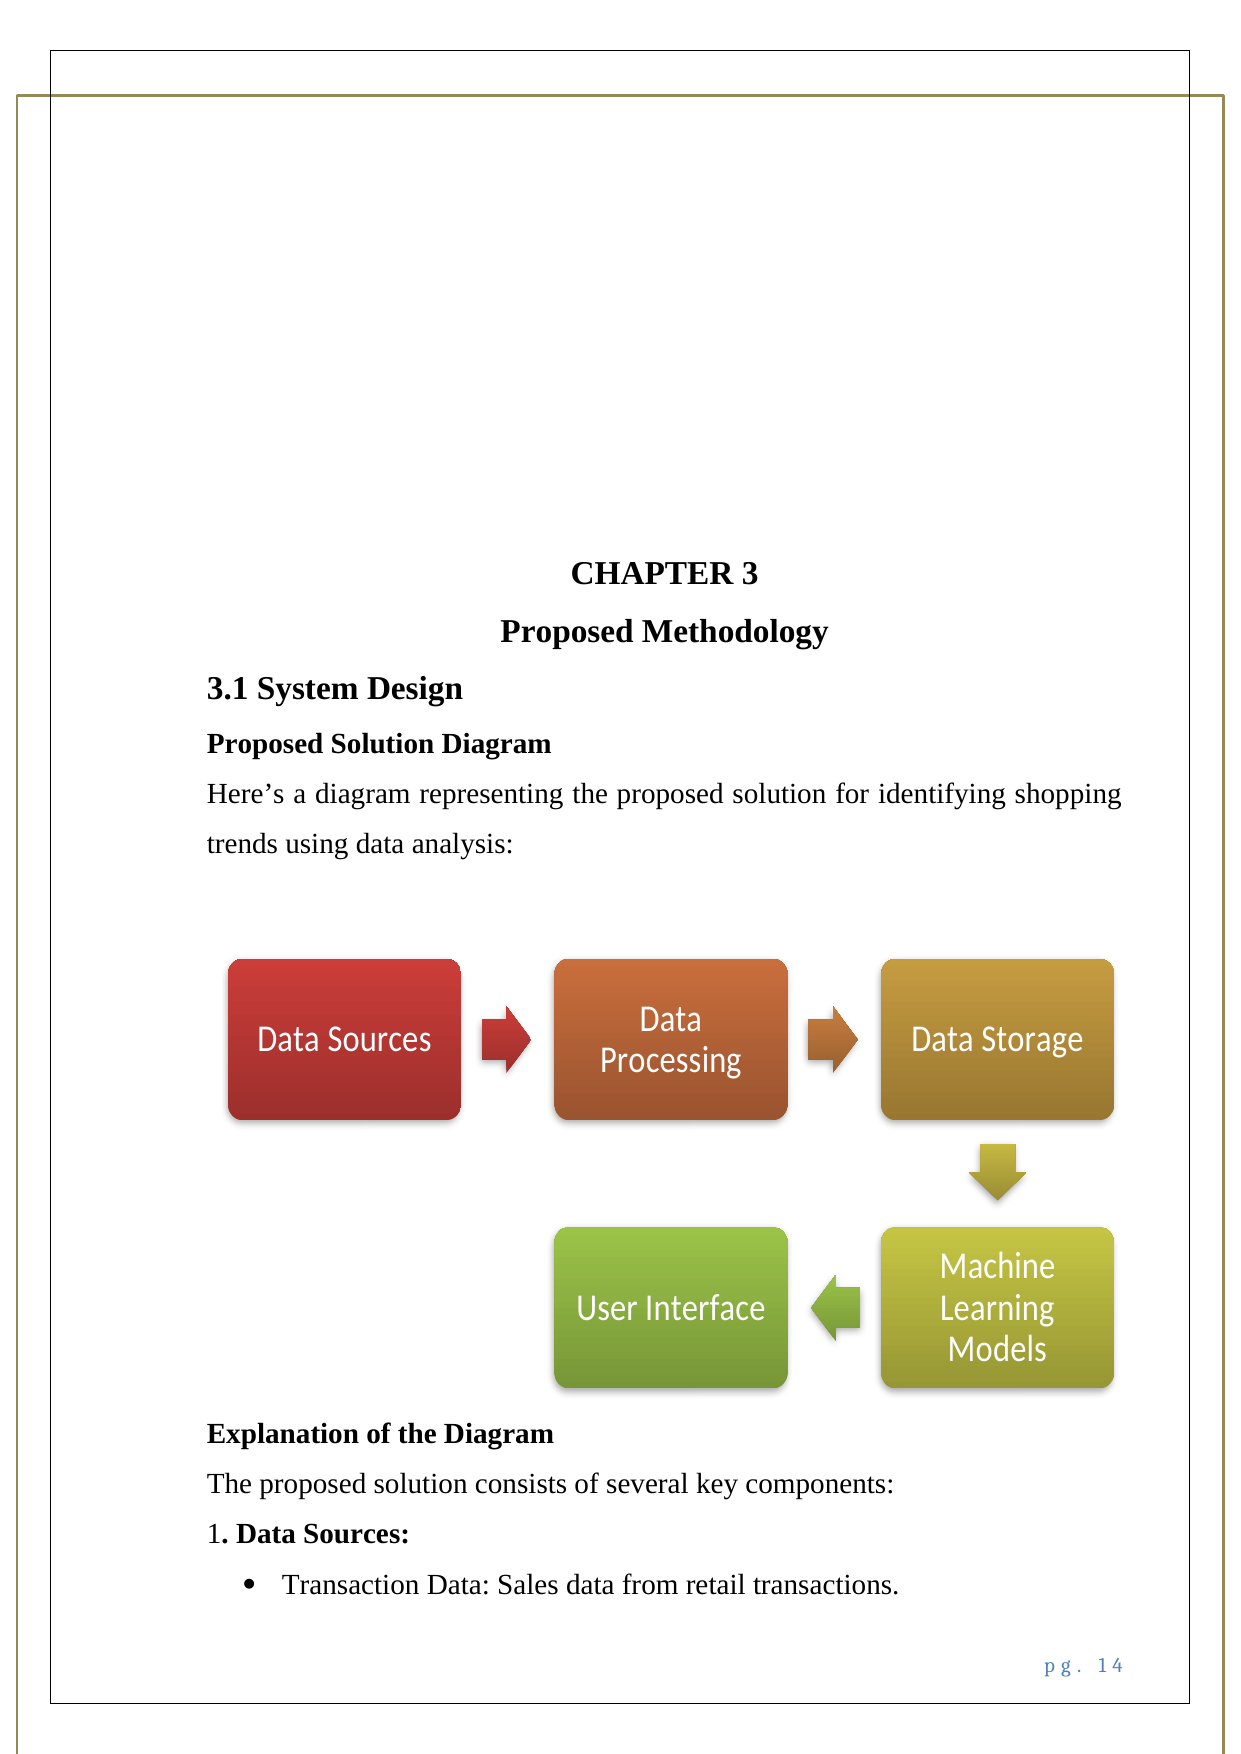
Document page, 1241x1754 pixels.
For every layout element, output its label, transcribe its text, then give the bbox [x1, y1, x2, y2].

list Transaction Data: Sales data from retail transactions. [244, 1567, 1122, 1600]
text Here’s a diagram representing the proposed solution for identifying shopping trends using data analysis: [207, 776, 1122, 860]
text Proposed Solution Diagram [207, 726, 1122, 759]
text CHAPTER 3 [207, 553, 1122, 592]
text 1. Data Sources: [207, 1516, 1122, 1550]
text Explanation of the Diagram [207, 1416, 1122, 1449]
text 3.1 System Design [207, 668, 1122, 707]
text The proposed solution consists of several key components: [207, 1466, 1122, 1500]
text Proposed Methodology [207, 611, 1122, 649]
